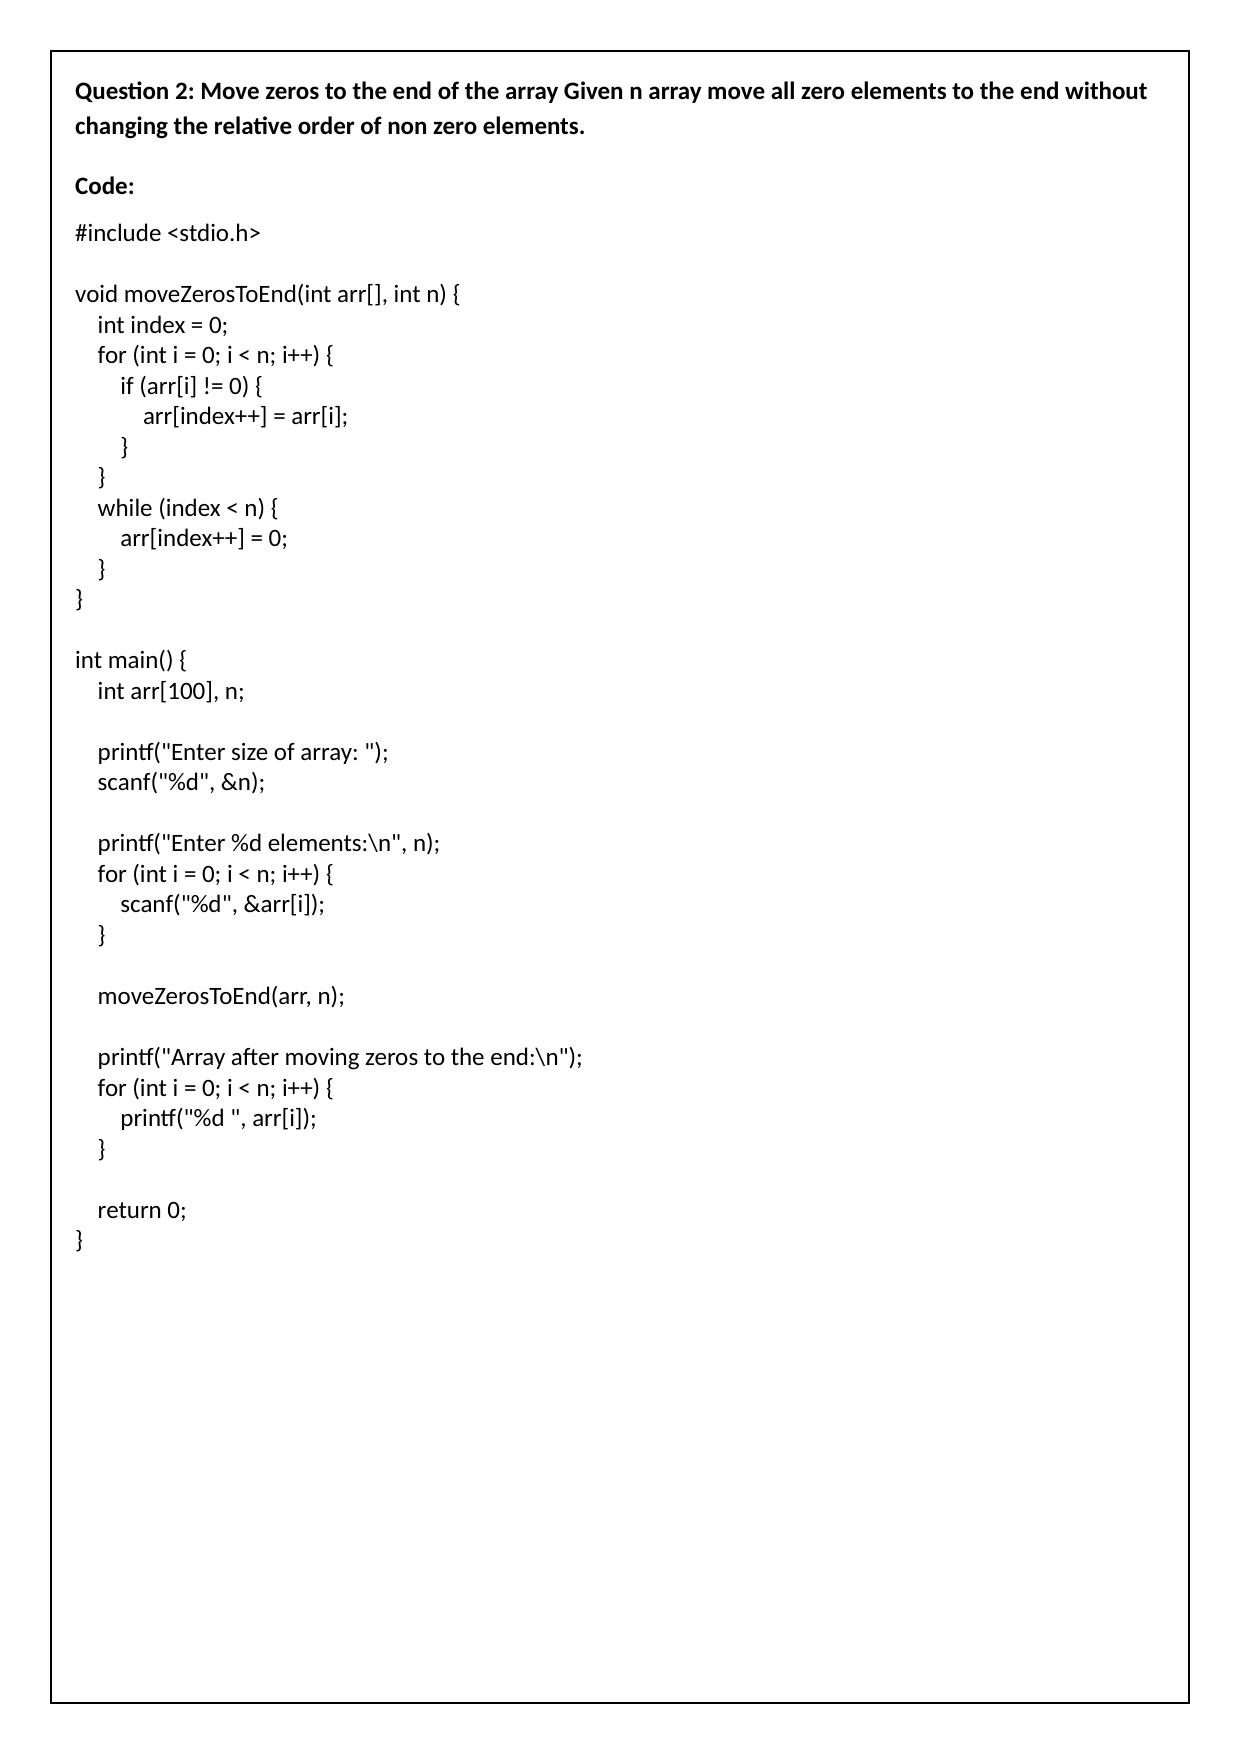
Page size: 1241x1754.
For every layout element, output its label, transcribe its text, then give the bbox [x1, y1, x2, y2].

text printf("Enter %d elements:\n", n); [75, 828, 1165, 858]
text while (index < n) { [75, 492, 1165, 522]
text } [75, 919, 1165, 950]
text scanf("%d", &arr[i]); [75, 889, 1165, 919]
text void moveZerosToEnd(int arr[], int n) { [75, 278, 1165, 309]
text printf("Array after moving zeros to the end:\n"); [75, 1041, 1165, 1072]
text for (int i = 0; i < n; i++) { [75, 1072, 1165, 1102]
text } [75, 431, 1165, 461]
text return 0; [75, 1194, 1165, 1224]
text int main() { [75, 644, 1165, 675]
text int arr[100], n; [75, 675, 1165, 706]
text } [75, 461, 1165, 492]
text printf("%d ", arr[i]); [75, 1102, 1165, 1133]
text int index = 0; [75, 309, 1165, 339]
text Code: [75, 170, 1165, 201]
text arr[index++] = arr[i]; [75, 400, 1165, 431]
text } [75, 1224, 1165, 1255]
text } [75, 553, 1165, 583]
text scanf("%d", &n); [75, 767, 1165, 797]
text if (arr[i] != 0) { [75, 370, 1165, 400]
text #include <stdio.h> [75, 217, 1165, 248]
text for (int i = 0; i < n; i++) { [75, 858, 1165, 889]
text arr[index++] = 0; [75, 522, 1165, 553]
text } [75, 1133, 1165, 1163]
text Question 2: Move zeros to the end of the array Given n array move all zero elements to the end without changing the relative order of non zero elements. [75, 75, 1165, 141]
text printf("Enter size of array: "); [75, 736, 1165, 767]
text for (int i = 0; i < n; i++) { [75, 339, 1165, 370]
text } [75, 583, 1165, 614]
text moveZerosToEnd(arr, n); [75, 980, 1165, 1011]
